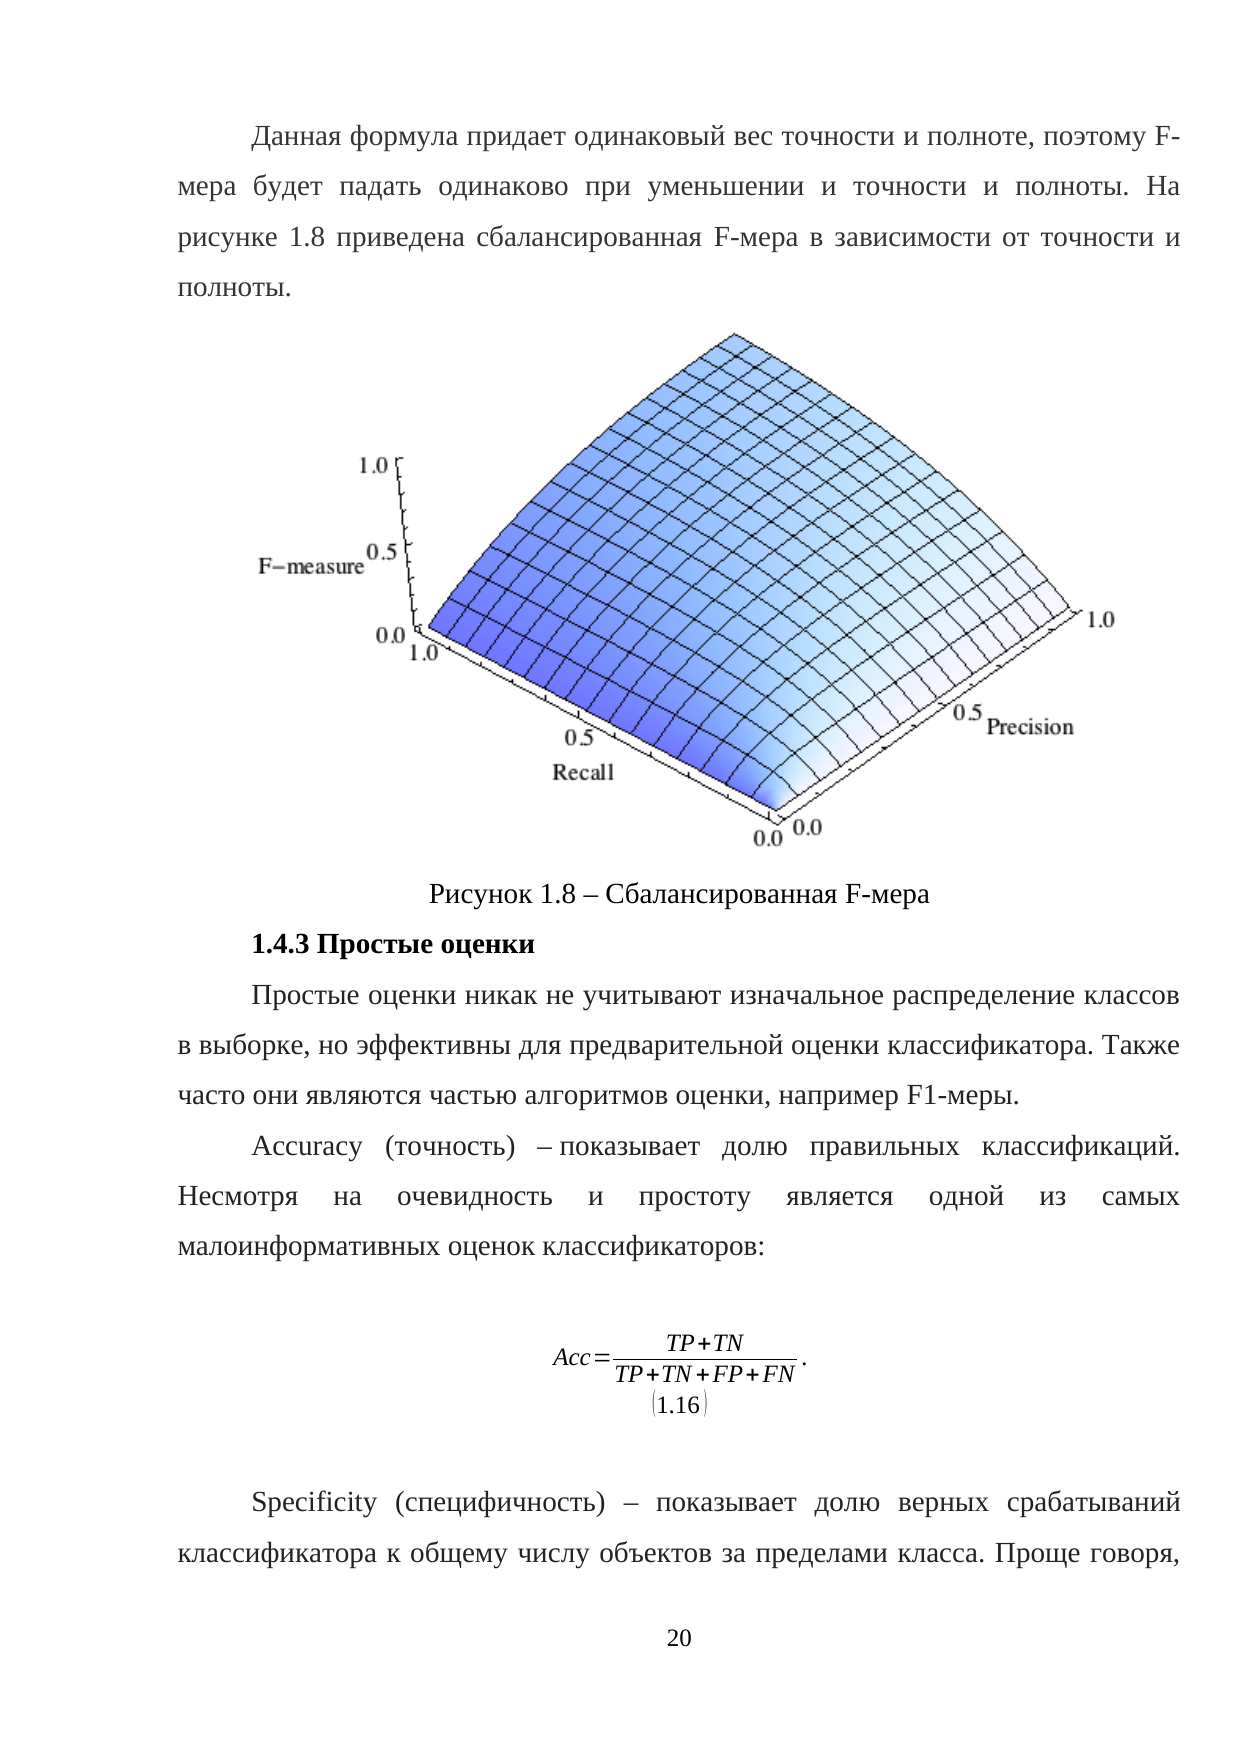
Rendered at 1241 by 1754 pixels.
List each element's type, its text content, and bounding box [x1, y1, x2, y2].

text Accuracy (точность) – показывает долю правильных классификаций. Несмотря на очевидность и простоту является одной из самых малоинформативных оценок классификаторов: [177, 1128, 1181, 1262]
text Рисунок 1.8 – Сбалансированная F-мера [177, 876, 1181, 910]
text Данная формула придает одинаковый вес точности и полноте, поэтому F-мера будет падать одинаково при уменьшении и точности и полноты. На рисунке 1.8 приведена сбалансированная F-мера в зависимости от точности и полноты. [177, 118, 1181, 303]
picture [232, 319, 1127, 862]
text Простые оценки никак не учитывают изначальное распределение классов в выборке, но эффективны для предварительной оценки классификатора. Также часто они являются частью алгоритмов оценки, например F1-меры. [177, 977, 1181, 1027]
text Простые оценки никак не учитывают изначальное распределение классов в выборке, но эффективны для предварительной оценки классификатора. Также часто они являются частью алгоритмов оценки, например F1-меры. [177, 1061, 1181, 1111]
subtitle 1.4.3 Простые оценки [177, 927, 1181, 960]
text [177, 1484, 1181, 1568]
